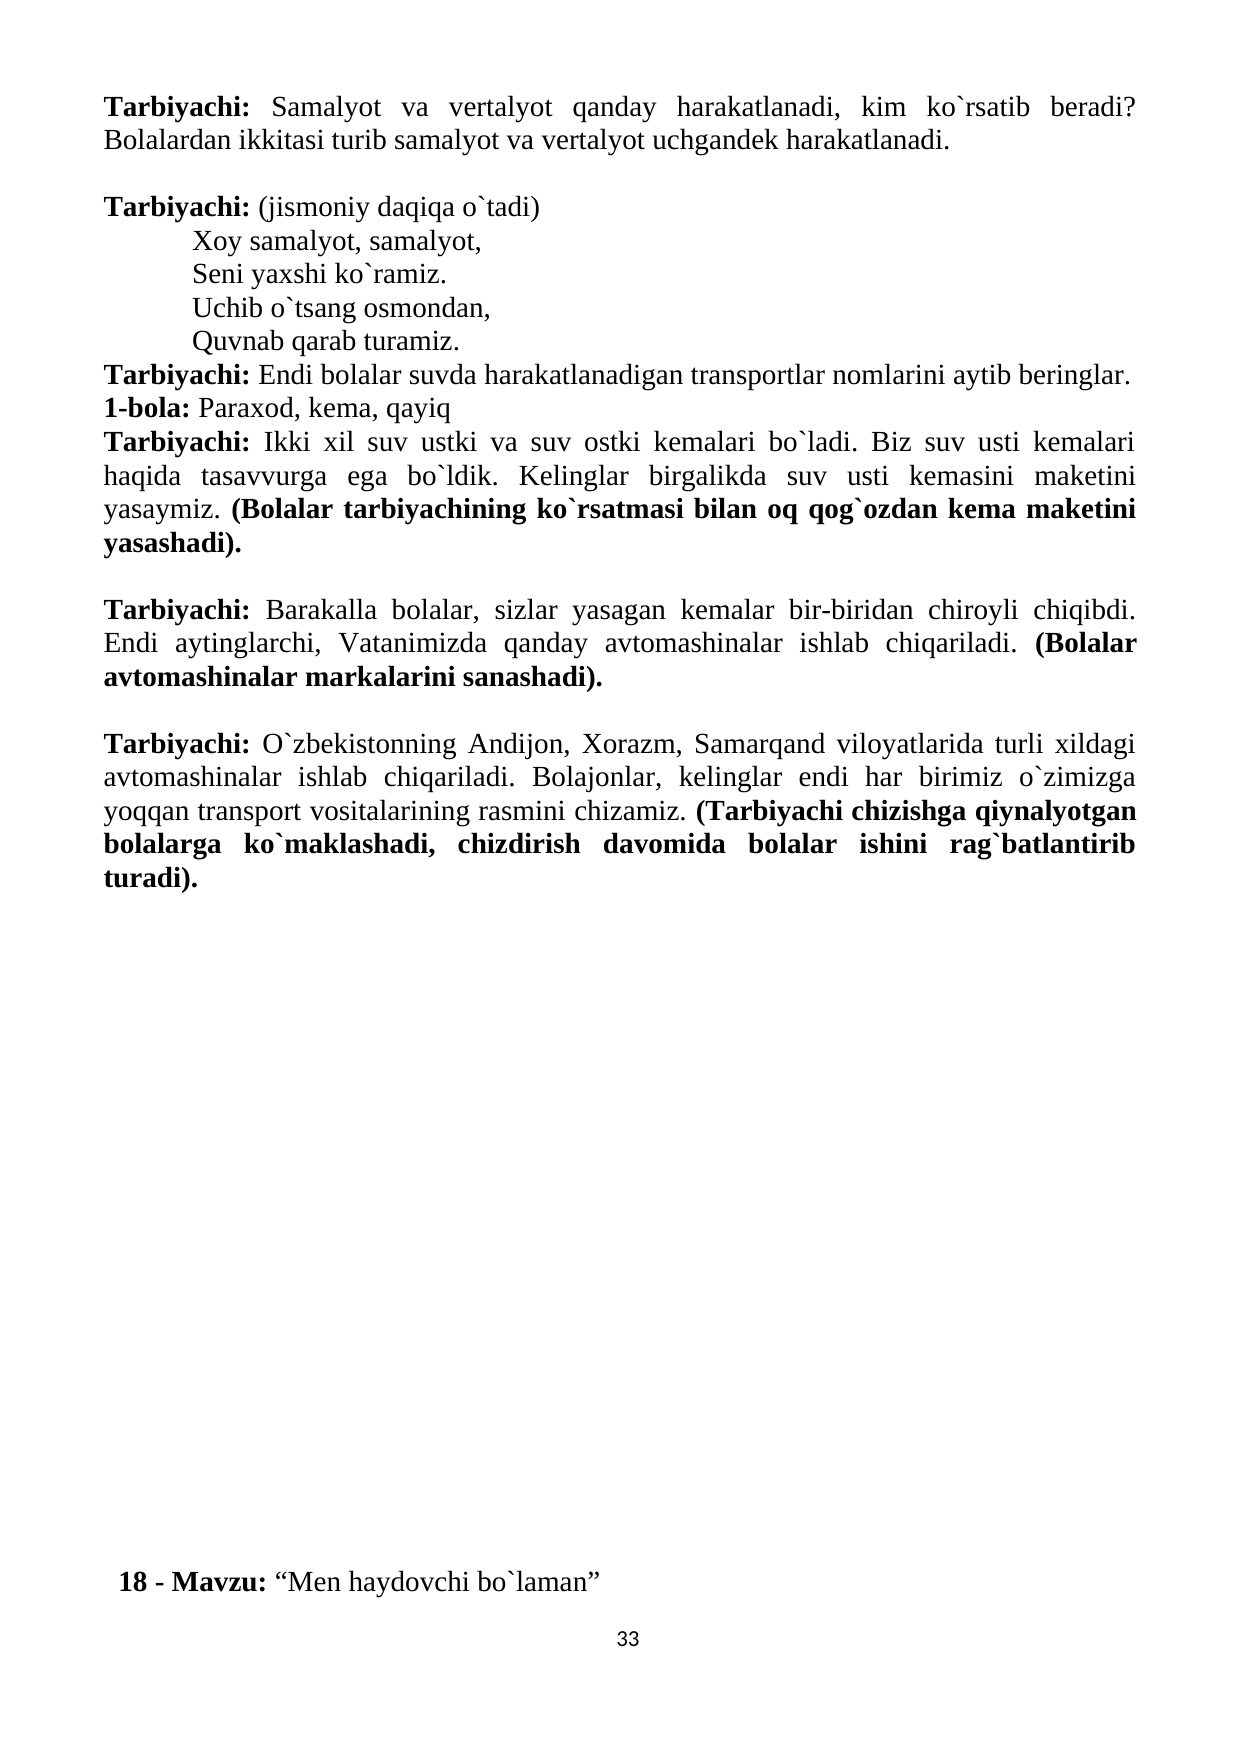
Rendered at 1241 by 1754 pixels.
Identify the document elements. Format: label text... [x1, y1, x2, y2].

text 1-bola: Paraxod, kema, qayiq [103, 391, 1137, 424]
text Tarbiyachi: O`zbekistonning Andijon, Xorazm, Samarqand viloyatlarida turli xildagi avtomashinalar ishlab chiqariladi. Bolajonlar, kelinglar endi har birimiz o`zimizga yoqqan transport vositalarining rasmini chizamiz. (Tarbiyachi chizishga qiynalyotgan bolalarga ko`maklashadi, chizdirish davomida bolalar ishini rag`batlantirib turadi). [103, 726, 1137, 894]
text Tarbiyachi: (jismoniy daqiqa o`tadi) [103, 189, 1137, 223]
text Tarbiyachi: Barakalla bolalar, sizlar yasagan kemalar bir-biridan chiroyli chiqibdi. Endi aytinglarchi, Vatanimizda qanday avtomashinalar ishlab chiqariladi. (Bolalar avtomashinalar markalarini sanashadi). [103, 592, 1137, 692]
text Uchib o`tsang osmondan, [103, 290, 1137, 323]
text Quvnab qarab turamiz. [103, 323, 1137, 357]
text Tarbiyachi: Endi bolalar suvda harakatlanadigan transportlar nomlarini aytib beringlar. [103, 357, 1137, 391]
text Tarbiyachi: Ikki xil suv ustki va suv ostki kemalari bo`ladi. Biz suv usti kemalari haqida tasavvurga ega bo`ldik. Kelinglar birgalikda suv usti kemasini maketini yasaymiz. (Bolalar tarbiyachining ko`rsatmasi bilan oq qog`ozdan kema maketini yasashadi). [103, 424, 1137, 558]
text 18 - Mavzu: “Men haydovchi bo`laman” [118, 1564, 1137, 1598]
text Xoy samalyot, samalyot, [103, 223, 1137, 256]
text Tarbiyachi: Samalyot va vertalyot qanday harakatlanadi, kim ko`rsatib beradi? Bolalardan ikkitasi turib samalyot va vertalyot uchgandek harakatlanadi. [103, 89, 1137, 156]
text Seni yaxshi ko`ramiz. [103, 256, 1137, 290]
